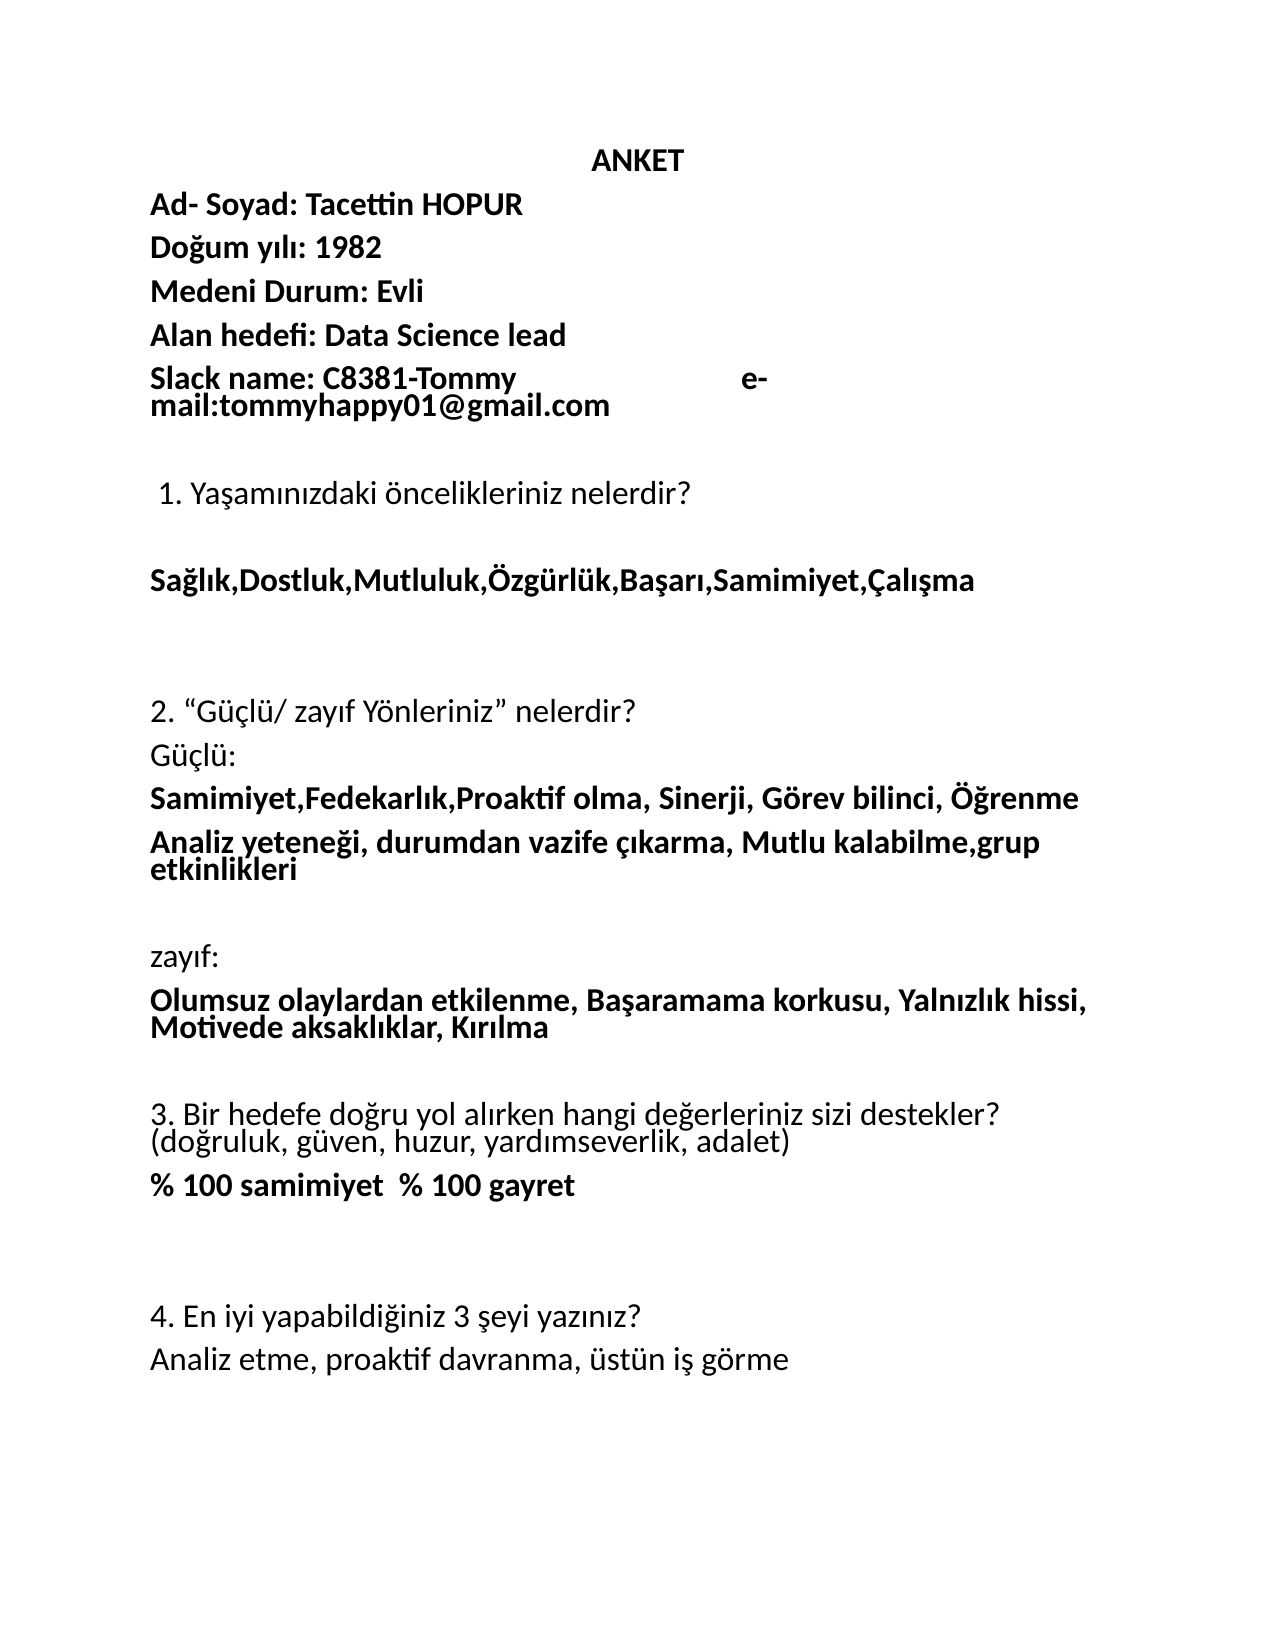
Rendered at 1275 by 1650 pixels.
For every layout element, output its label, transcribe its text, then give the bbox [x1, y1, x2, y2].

text Analiz etme, proaktif davranma, üstün iş görme [150, 1349, 1125, 1376]
text Samimiyet,Fedekarlık,Proaktif olma, Sinerji, Görev bilinci, Öğrenme [150, 788, 1125, 815]
text 3. Bir hedefe doğru yol alırken hangi değerleriniz sizi destekler?(doğruluk, güven, huzur, yardımseverlik, adalet) [150, 1104, 1125, 1158]
text ANKET [150, 150, 1125, 177]
text Alan hedefi: Data Science lead [150, 324, 1125, 352]
text Sağlık,Dostluk,Mutluluk,Özgürlük,Başarı,Samimiyet,Çalışma [872, 570, 1125, 597]
text Güçlü: [150, 744, 1125, 771]
text Olumsuz olaylardan etkilenme, Başaramama korkusu, Yalnızlık hissi, Motivede aksaklıklar, Kırılma [150, 989, 1125, 1043]
text Medeni Durum: Evli [150, 281, 1125, 308]
text Ad- Soyad: Tacettin HOPUR [150, 194, 1125, 221]
text 2. “Güçlü/ zayıf Yönleriniz” nelerdir? [150, 701, 1125, 728]
text zayıf: [150, 946, 1125, 973]
text Sağlık,Dostluk,Mutluluk,Özgürlük,Başarı,Samimiyet,Çalışma [150, 570, 877, 597]
text Slack name: C8381-Tommy e-mail:tommyhappy01@gmail.com [150, 368, 1125, 422]
text Analiz yeteneği, durumdan vazife çıkarma, Mutlu kalabilme,grup etkinlikleri [150, 832, 1125, 886]
text 4. En iyi yapabildiğiniz 3 şeyi yazınız? [150, 1305, 1125, 1332]
text % 100 samimiyet % 100 gayret [150, 1174, 1125, 1201]
text 1. Yaşamınızdaki öncelikleriniz nelerdir? [150, 482, 1125, 509]
text Doğum yılı: 1982 [150, 237, 1125, 264]
